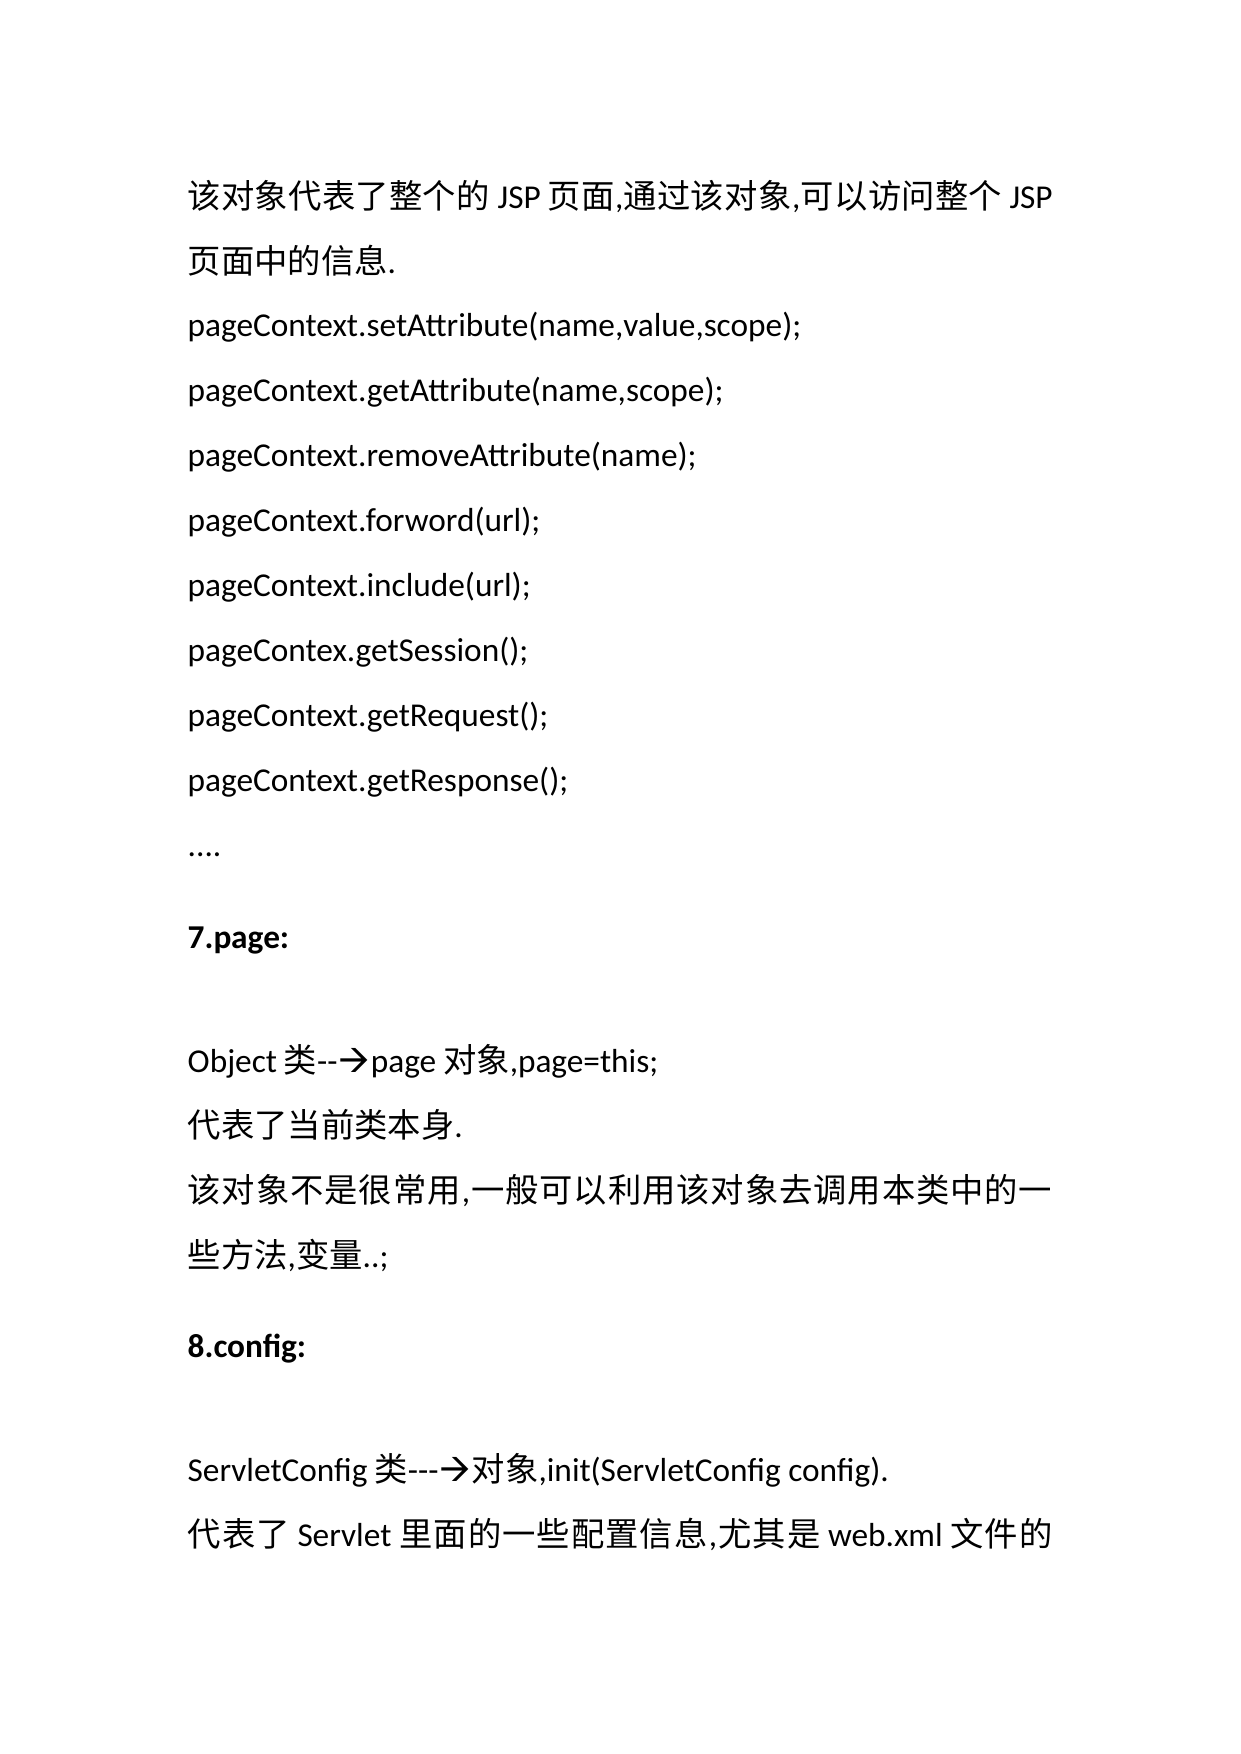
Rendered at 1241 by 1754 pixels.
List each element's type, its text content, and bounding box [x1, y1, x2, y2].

text ServletConfig类---对象,init(ServletConfig config). [187, 1435, 1053, 1500]
text Object类--page对象,page=this; [187, 1026, 1053, 1091]
text pageContext.include(url); [187, 552, 1053, 617]
text pageContex.getSession(); [187, 617, 1053, 682]
subtitle 8.config: [187, 1313, 1053, 1378]
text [187, 1500, 1053, 1565]
text 代表了当前类本身. [187, 1091, 1053, 1156]
text pageContext.removeAttribute(name); [187, 422, 1053, 487]
text pageContext.getRequest(); [187, 682, 1053, 747]
text .... [187, 812, 1053, 877]
text 该对象不是很常用,一般可以利用该对象去调用本类中的一些方法,变量..; [187, 1156, 1053, 1286]
text pageContext.setAttribute(name,value,scope); [187, 292, 1053, 357]
text 该对象代表了整个的JSP页面,通过该对象,可以访问整个JSP页面中的信息. [187, 162, 1053, 292]
text pageContext.getResponse(); [187, 747, 1053, 812]
text pageContext.forword(url); [187, 487, 1053, 552]
text pageContext.getAttribute(name,scope); [187, 357, 1053, 422]
subtitle 7.page: [187, 904, 1053, 969]
